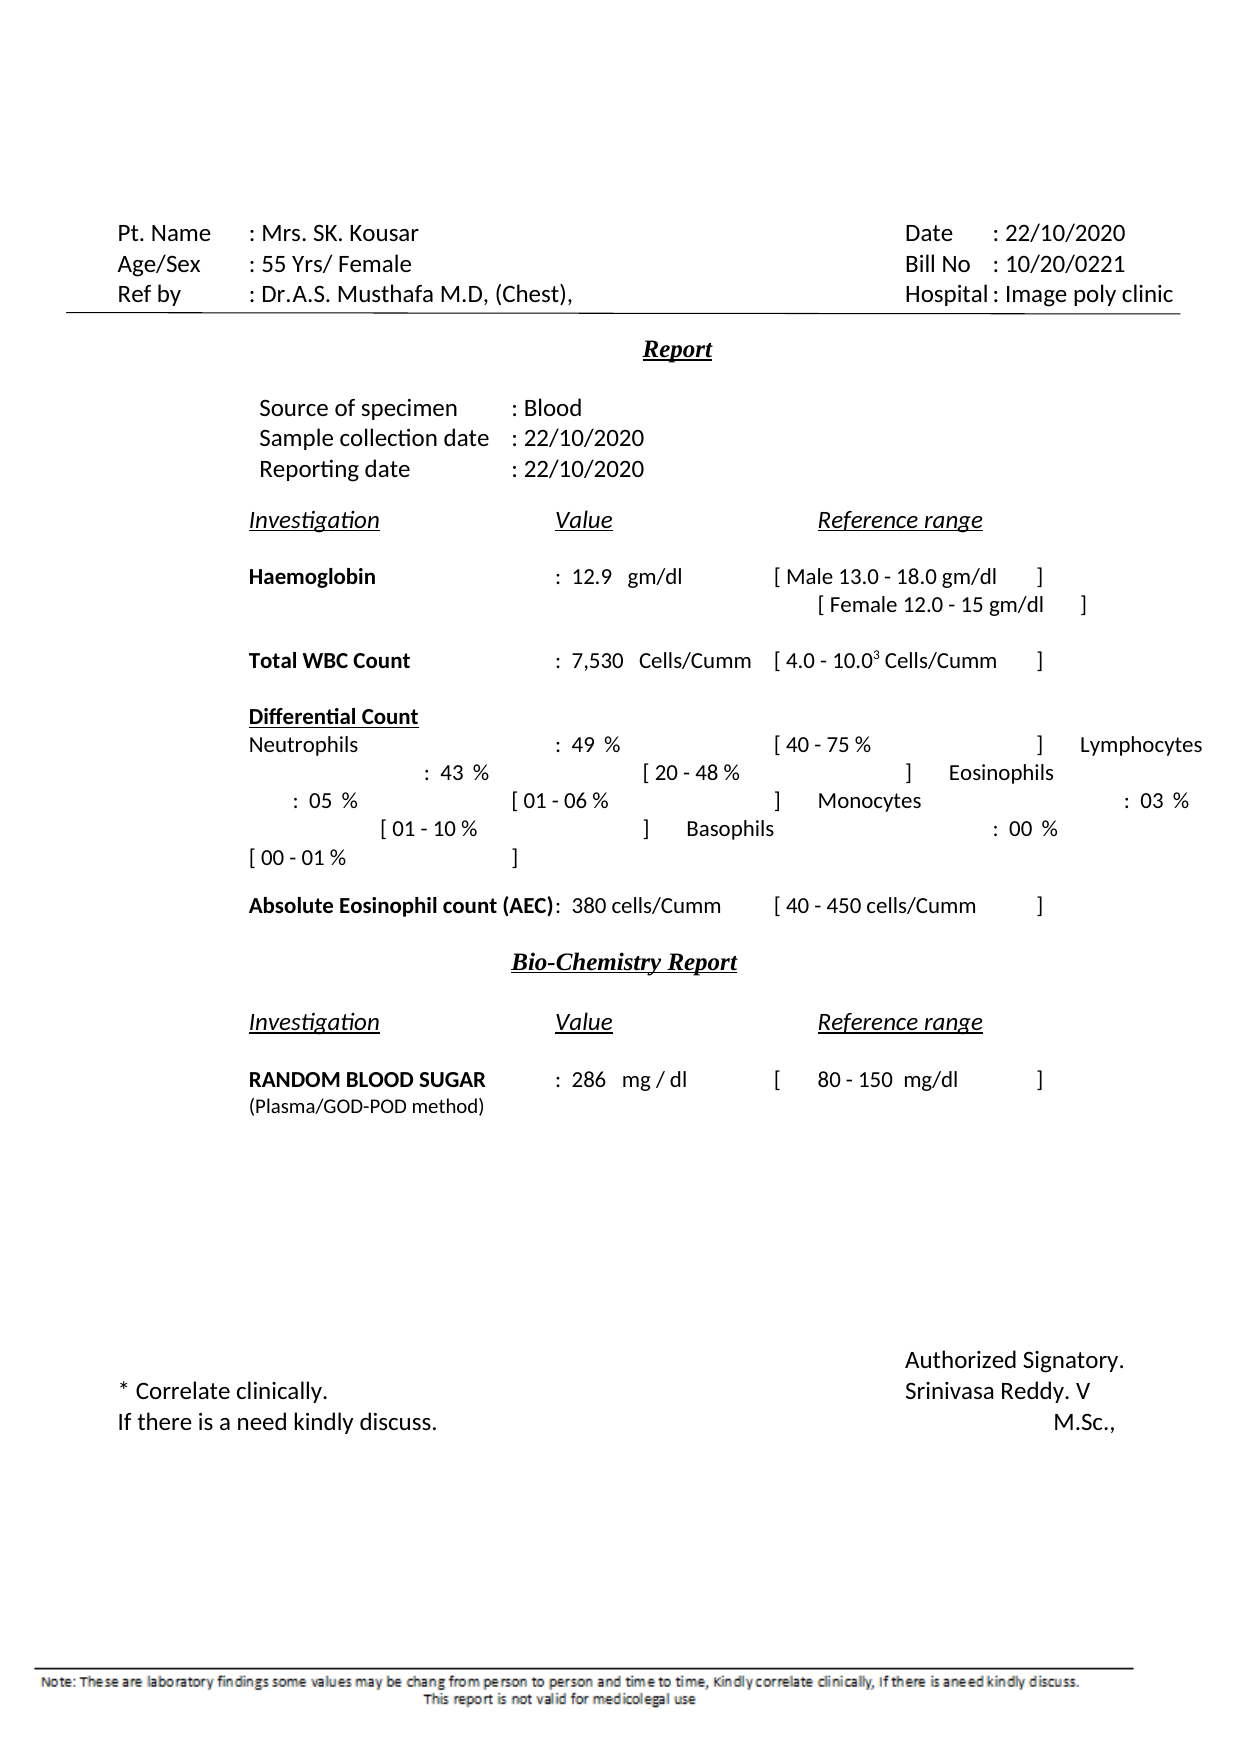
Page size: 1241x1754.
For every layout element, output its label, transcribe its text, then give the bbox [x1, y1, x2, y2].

text [ Female 12.0 - 15 gm/dl ] [774, 590, 1210, 618]
text Sample collection date : 22/10/2020 [259, 422, 1210, 453]
text Reporting date : 22/10/2020 [259, 453, 1210, 483]
text Investigation Value Reference range [205, 504, 1210, 534]
text RANDOM BLOOD SUGAR : 286 mg / dl [ 80 - 150 mg/dl ] [205, 1065, 1210, 1093]
text Differential Count [205, 702, 1210, 731]
text Age/Sex : 55 Yrs/ Female Bill No : 10/20/0221 [74, 248, 1210, 278]
text Authorized Signatory. [905, 1345, 1210, 1375]
text Investigation Value Reference range [205, 1006, 1210, 1037]
text * Correlate clinically. Srinivasa Reddy. V [74, 1375, 1210, 1406]
text Source of specimen : Blood [259, 392, 1210, 422]
picture [30, 1665, 1137, 1709]
text Neutrophils : 49 % [ 40 - 75 % ] Lymphocytes : 43 % [ 20 - 48 % ] Eosinophils : 05 % [ 01 - 06 % ] Monocytes : 03 % [ 01 - 10 % ] Basophils : 00 % [ 00 - 01 % ] [205, 731, 1210, 871]
text Ref by : Dr. A.S. Musthafa M.D, (Chest), Hospital : Image poly clinic [74, 278, 1210, 309]
text If there is a need kindly discuss. M.Sc., [74, 1406, 1210, 1436]
text Total WBC Count : 7,530 Cells/Cumm [ 4.0 - 10.03 Cells/Cumm ] [205, 646, 1210, 674]
text Pt. Name : Mrs. SK. Kousar Date : 22/10/2020 [74, 217, 1210, 248]
text Haemoglobin : 12.9 gm/dl [ Male 13.0 - 18.0 gm/dl ] [205, 562, 1210, 590]
text Report [599, 334, 1210, 363]
text (Plasma/GOD-POD method) [205, 1093, 1210, 1118]
text Absolute Eosinophil count (AEC) : 380 cells/Cumm [ 40 - 450 cells/Cumm ] [205, 891, 1210, 919]
text Bio-Chemistry Report [467, 947, 1210, 976]
